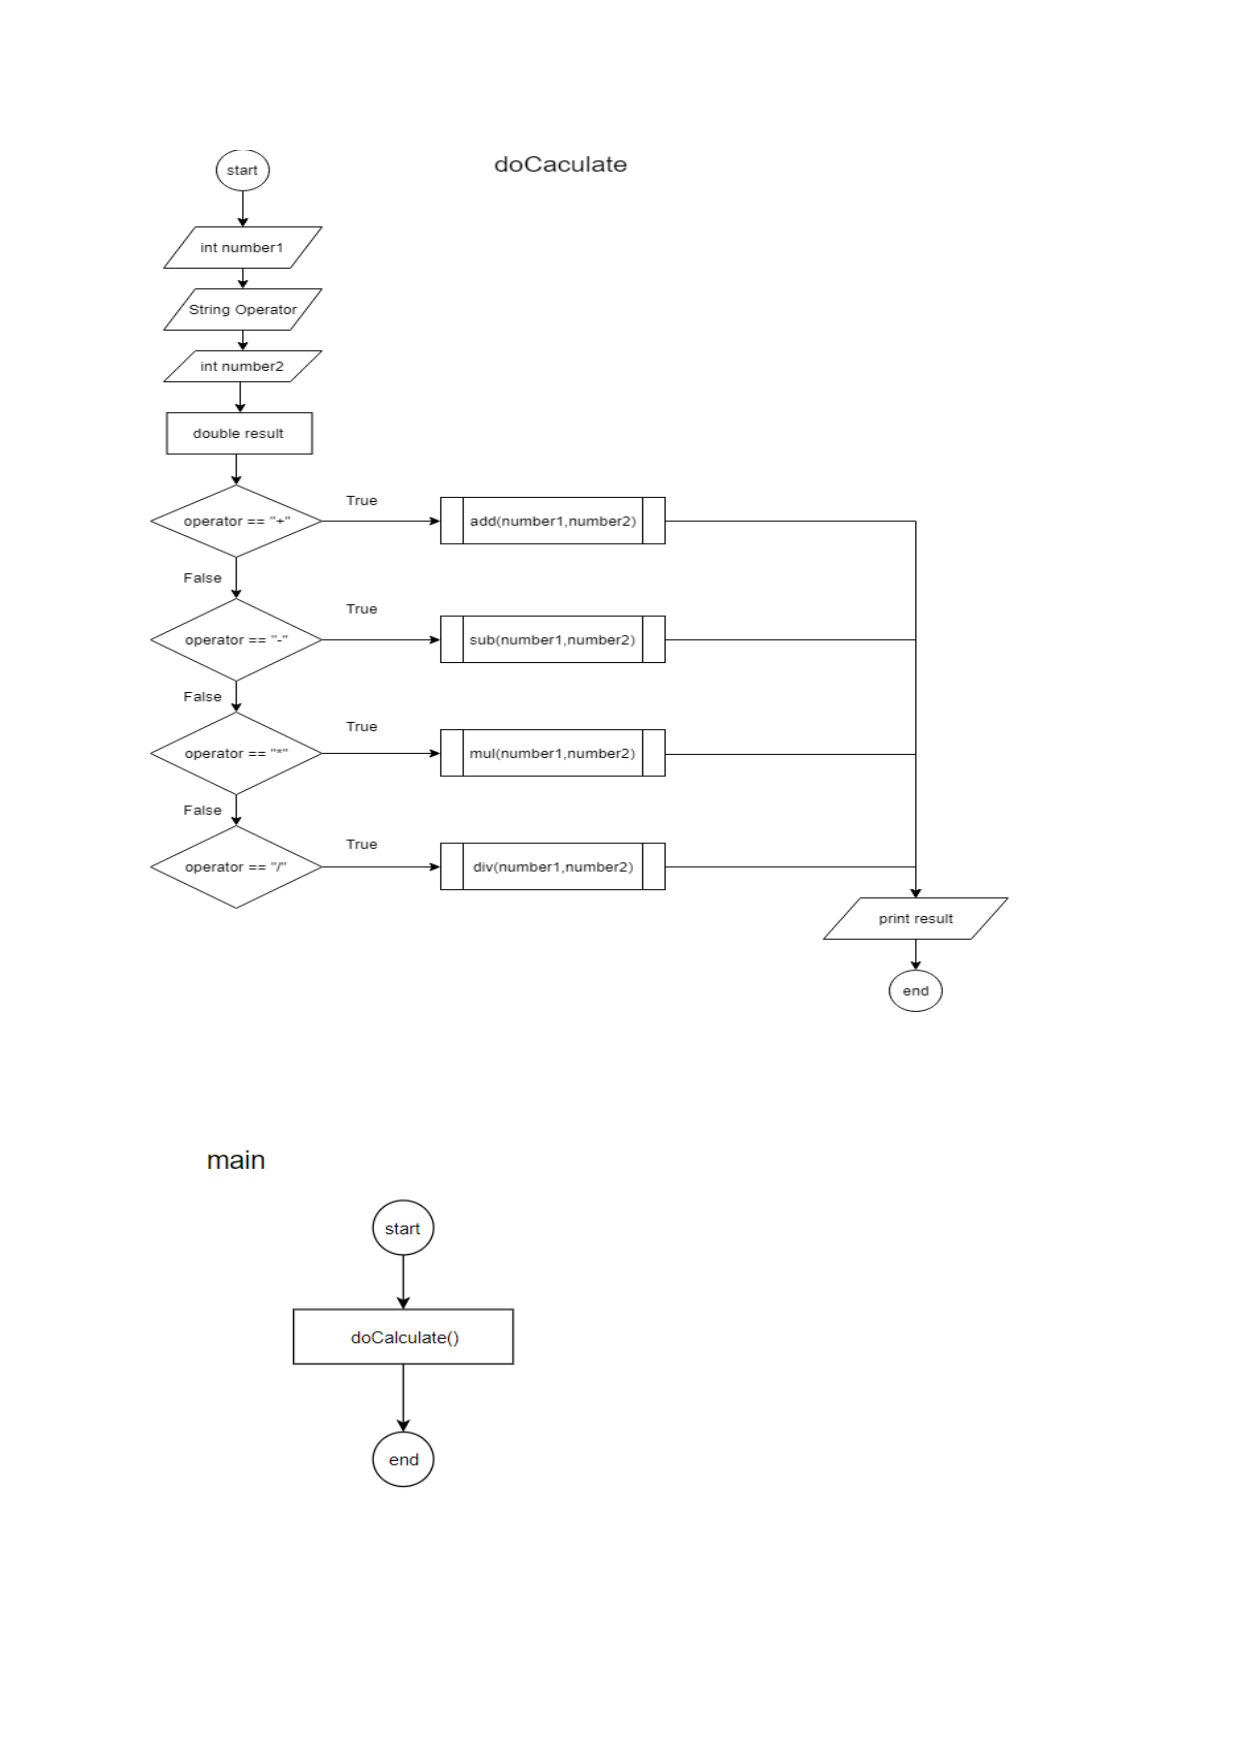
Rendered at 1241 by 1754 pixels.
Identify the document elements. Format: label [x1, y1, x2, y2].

picture [150, 1121, 540, 1546]
picture [150, 150, 1009, 1012]
